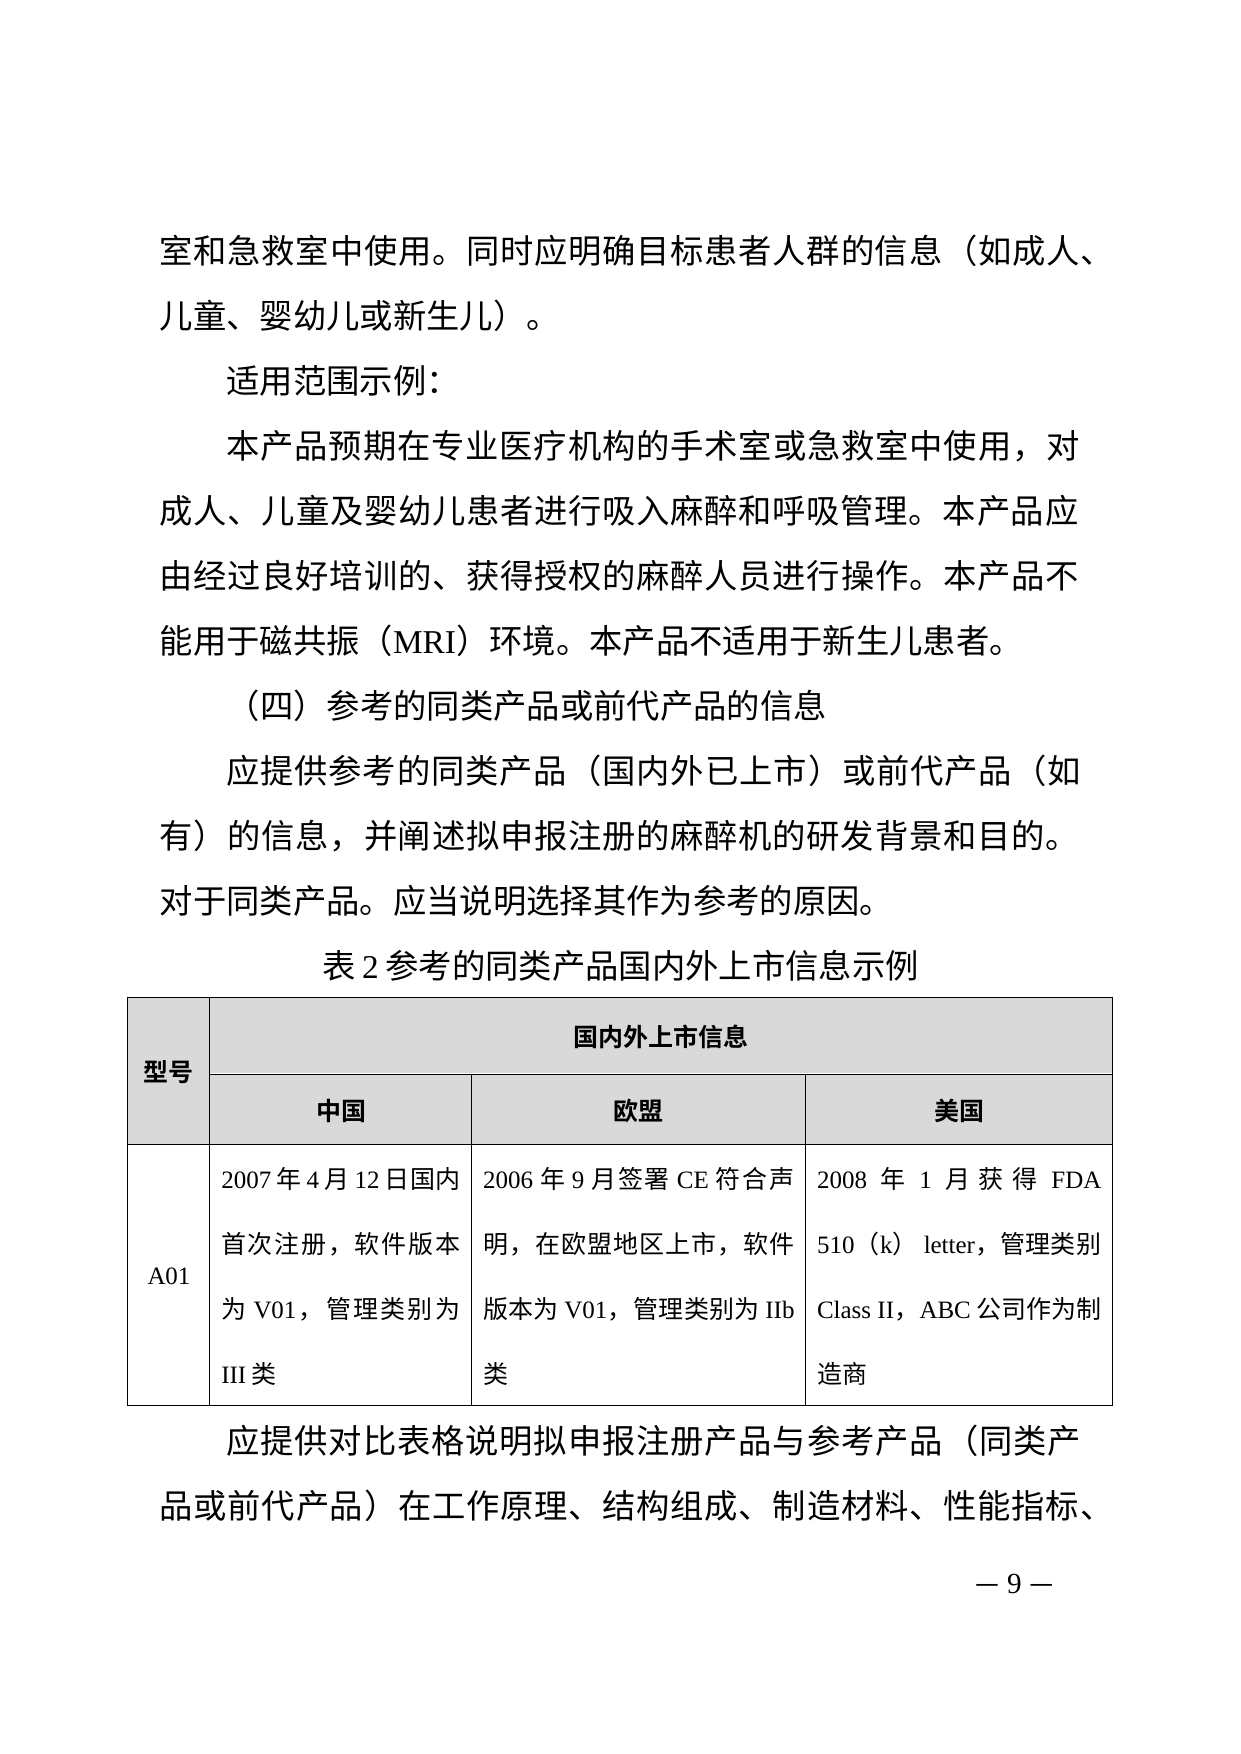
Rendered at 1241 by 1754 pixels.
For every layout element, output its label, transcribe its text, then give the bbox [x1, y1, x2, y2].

text 本产品预期在专业医疗机构的手术室或急救室中使用，对成人、儿童及婴幼儿患者进行吸入麻醉和呼吸管理。本产品应由经过良好培训的、获得授权的麻醉人员进行操作。本产品不能用于磁共振（MRI）环境。本产品不适用于新生儿患者。 [159, 412, 1081, 672]
table_cell 欧盟 [472, 1075, 805, 1144]
text 适用范围示例： [159, 347, 1081, 412]
text 表2参考的同类产品国内外上市信息示例 [159, 932, 1081, 997]
table_cell 中国 [210, 1075, 471, 1144]
table_cell 2006年9月签署CE符合声明，在欧盟地区上市，软件版本为V01，管理类别为IIb类 [472, 1145, 805, 1405]
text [159, 1406, 1081, 1536]
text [159, 217, 1081, 347]
table_cell 2007年4月12日国内首次注册，软件版本为V01，管理类别为III类 [210, 1145, 471, 1405]
table_cell 2008年1月获得FDA 510（k） letter，管理类别Class II，ABC公司作为制造商 [806, 1145, 1112, 1405]
table_header 国内外上市信息 [210, 998, 1112, 1073]
table_cell 美国 [806, 1075, 1112, 1144]
table_header 型号 [128, 998, 209, 1144]
table_cell A01 [128, 1145, 209, 1405]
text （四）参考的同类产品或前代产品的信息 [159, 672, 1081, 737]
text 应提供参考的同类产品（国内外已上市）或前代产品（如有）的信息，并阐述拟申报注册的麻醉机的研发背景和目的。对于同类产品。应当说明选择其作为参考的原因。 [159, 737, 1081, 932]
